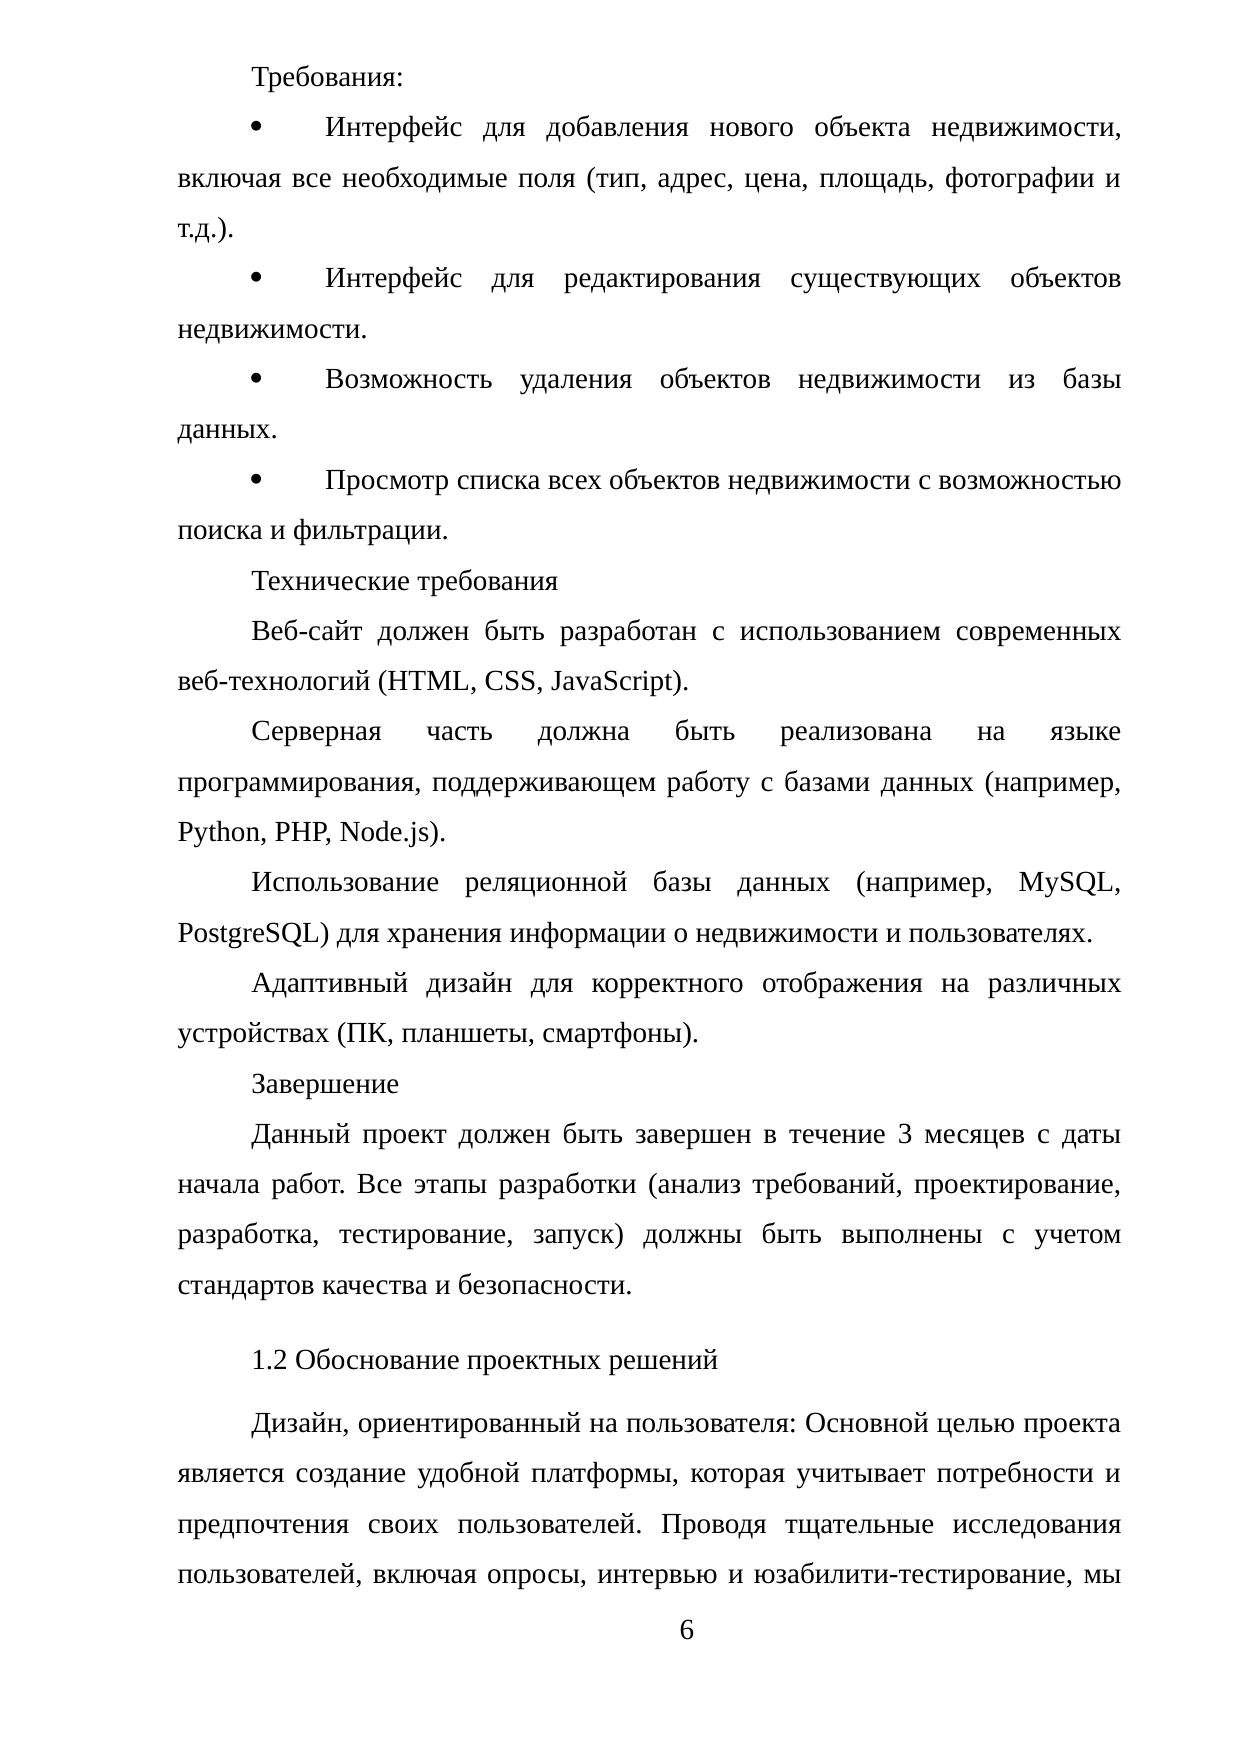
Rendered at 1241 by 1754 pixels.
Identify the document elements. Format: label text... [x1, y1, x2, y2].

text Использование реляционной базы данных (например, MySQL, PostgreSQL) для хранения информации о недвижимости и пользователях. [177, 864, 1122, 948]
text Завершение [177, 1066, 1122, 1099]
text Требования: [177, 59, 1122, 93]
text Серверная часть должна быть реализована на языке программирования, поддерживающем работу с базами данных (например, Python, PHP, Node.js). [177, 713, 1122, 848]
text Просмотр списка всех объектов недвижимости с возможностью поиска и фильтрации. [177, 462, 1122, 546]
text Возможность удаления объектов недвижимости из базы данных. [177, 361, 1122, 445]
text Веб-сайт должен быть разработан с использованием современных веб-технологий (HTML, CSS, JavaScript). [177, 613, 1122, 697]
text Интерфейс для добавления нового объекта недвижимости, включая все необходимые поля (тип, адрес, цена, площадь, фотографии и т.д.). [177, 109, 1122, 244]
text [177, 1405, 1122, 1589]
text Технические требования [177, 563, 1122, 596]
subtitle 1.2 Обоснование проектных решений [177, 1342, 1122, 1376]
text Адаптивный дизайн для корректного отображения на различных устройствах (ПК, планшеты, смартфоны). [177, 965, 1122, 1049]
text Интерфейс для редактирования существующих объектов недвижимости. [177, 260, 1122, 344]
text Данный проект должен быть завершен в течение 3 месяцев с даты начала работ. Все этапы разработки (анализ требований, проектирование, разработка, тестирование, запуск) должны быть выполнены с учетом стандартов качества и безопасности. [177, 1116, 1122, 1301]
